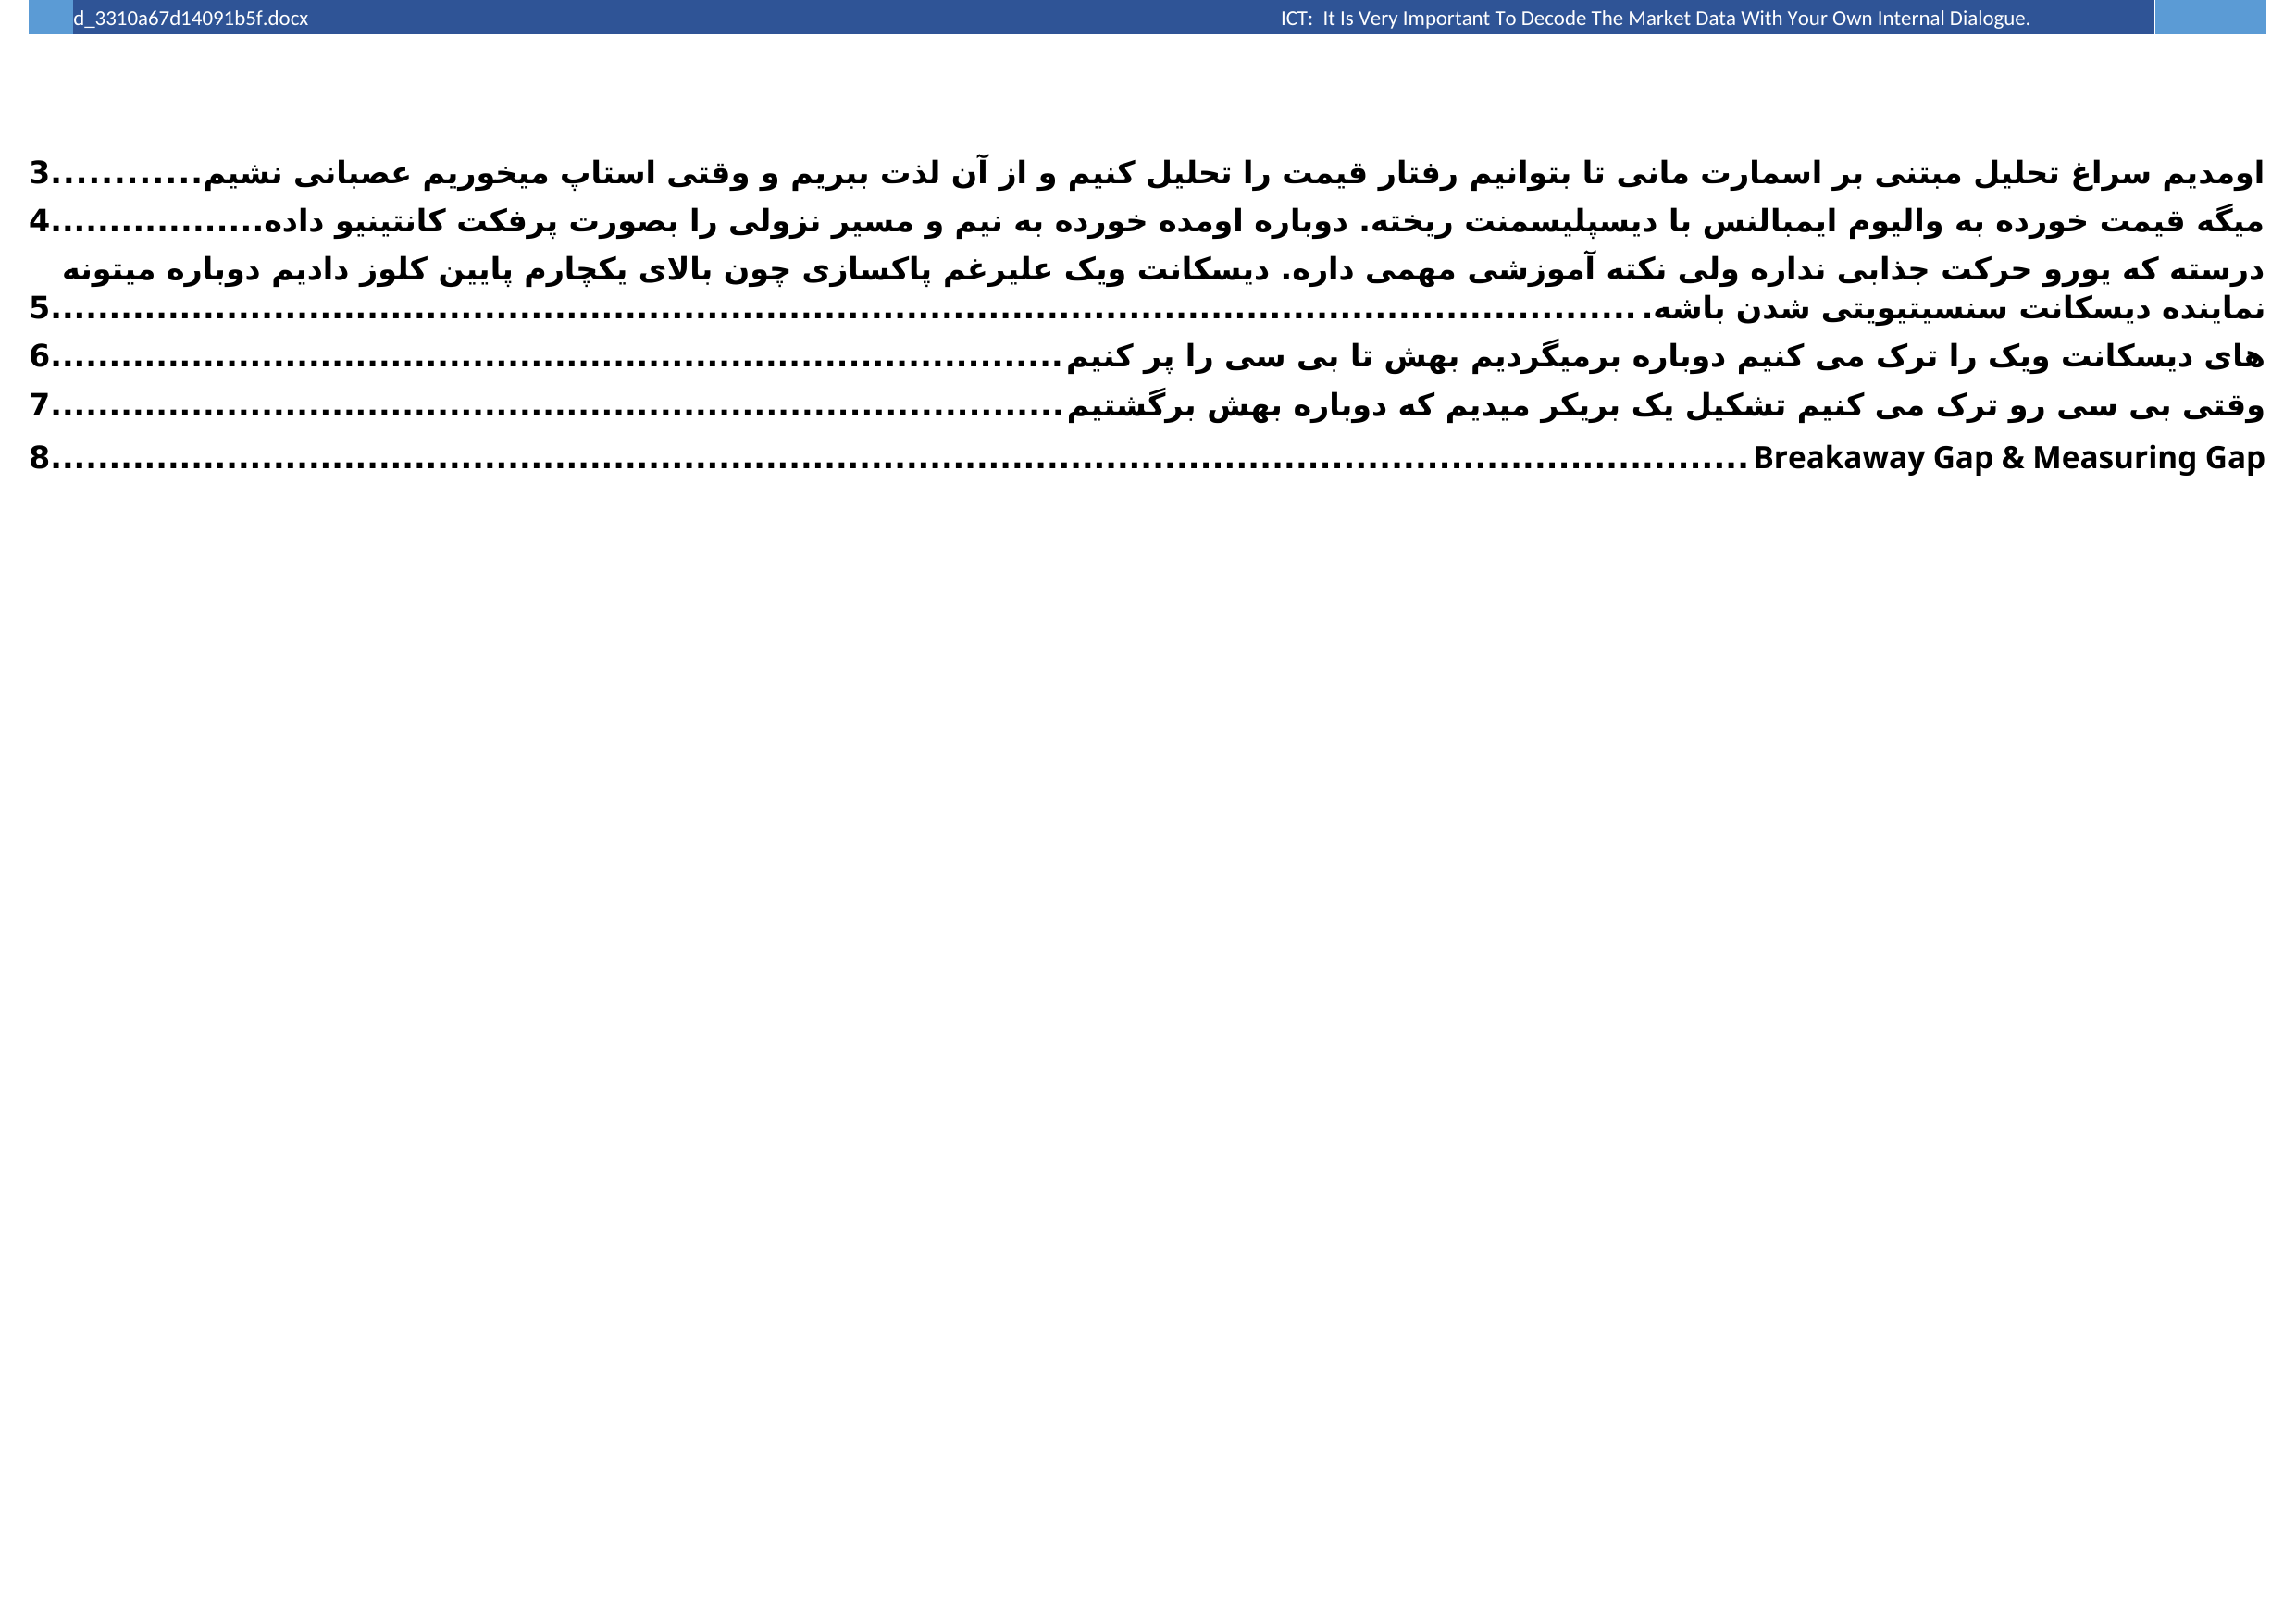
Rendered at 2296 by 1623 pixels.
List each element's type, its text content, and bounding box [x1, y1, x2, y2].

text میگه قیمت خورده به والیوم ایمبالنس با دیسپلیسمنت ریخته. دوباره اومده خورده به نیم و مسیر نزولی را بصورت پرفکت کانتینیو داده. 4 [28, 203, 2266, 239]
text درسته که یورو حرکت جذابی نداره ولی نکته آموزشی مهمی داره. دیسکانت ویک علیرغم پاکسازی چون بالای یکچارم پایین کلوز دادیم دوباره میتونه نماینده دیسکانت سنسیتیویتی شدن باشه. 5 [28, 252, 2266, 326]
text Breakaway Gap & Measuring Gap 8 [28, 435, 2266, 477]
text های دیسکانت ویک را ترک می کنیم دوباره برمیگردیم بهش تا بی سی را پر کنیم 6 [28, 339, 2266, 375]
text وقتی بی سی رو ترک می کنیم تشکیل یک بریکر میدیم که دوباره بهش برگشتیم 7 [28, 387, 2266, 423]
text اومدیم سراغ تحلیل مبتنی بر اسمارت مانی تا بتوانیم رفتار قیمت را تحلیل کنیم و از آن لذت ببریم و وقتی استاپ میخوریم عصبانی نشیم 3 [28, 68, 2266, 191]
